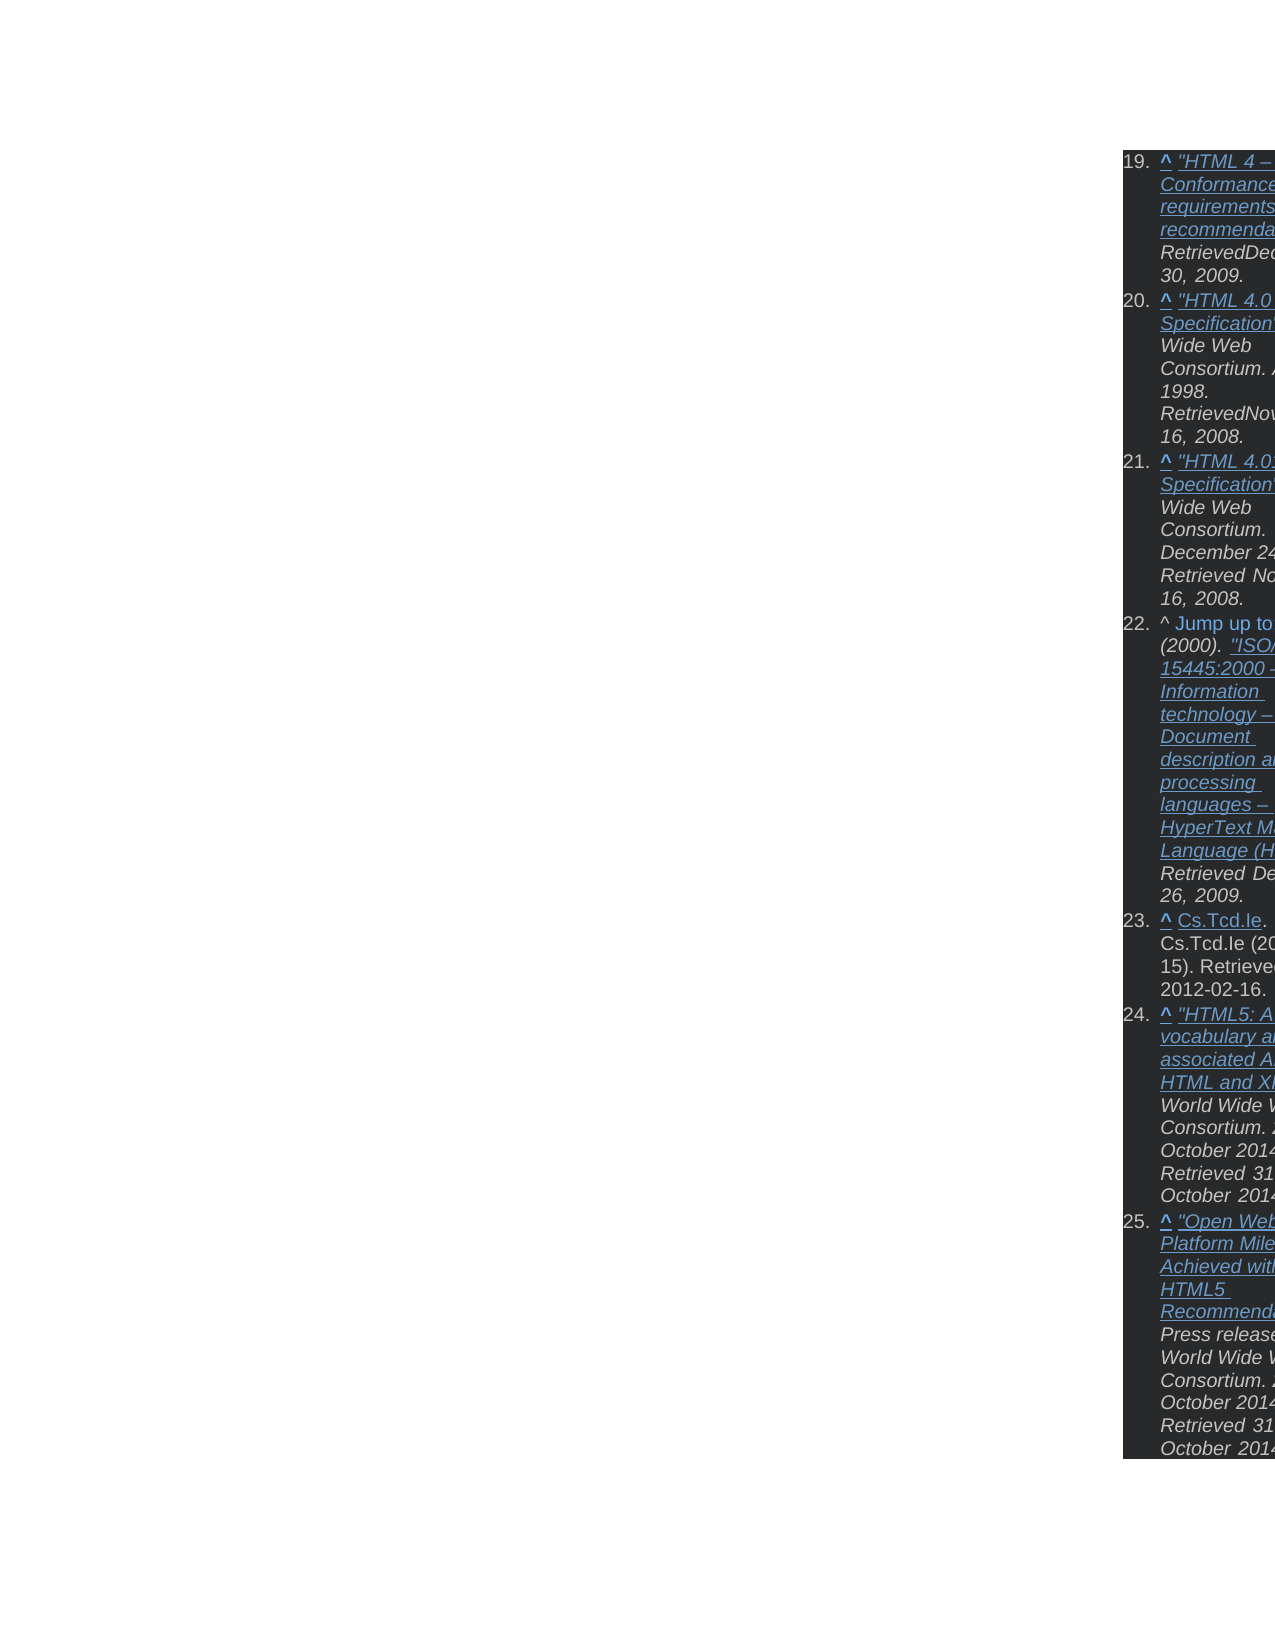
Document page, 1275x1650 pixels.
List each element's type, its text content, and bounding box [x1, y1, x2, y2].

list ^ "HTML 4.01 Specification". World Wide Web Consortium. December 24, 1999. Retrieved November 16, 2008. [1123, 450, 1275, 609]
list ^ "HTML 4 – 4 Conformance: requirements and recommendations". RetrievedDecember 30, 2009. [1123, 150, 1275, 286]
list ^ "Open Web Platform Milestone Achieved with HTML5 Recommendation" (Press release). World Wide Web Consortium. 28 October 2014. Retrieved 31 October 2014. [1123, 1209, 1275, 1459]
list ^ Cs.Tcd.Ie. Cs.Tcd.Ie (2000-05-15). Retrieved on 2012-02-16. [1123, 909, 1275, 1000]
list ^ "HTML 4.0 Specification". World Wide Web Consortium. April 24, 1998. RetrievedNovember 16, 2008. [1123, 289, 1275, 448]
list ^ "HTML5: A vocabulary and associated APIs for HTML and XHTML". World Wide Web Consortium. 28 October 2014. Retrieved 31 October 2014. [1123, 1003, 1275, 1207]
list ^ Jump up to:a b ISO (2000). "ISO/IEC 15445:2000 – Information technology – Document description and processing languages – HyperText Markup Language (HTML)". Retrieved December 26, 2009. [1123, 612, 1275, 907]
